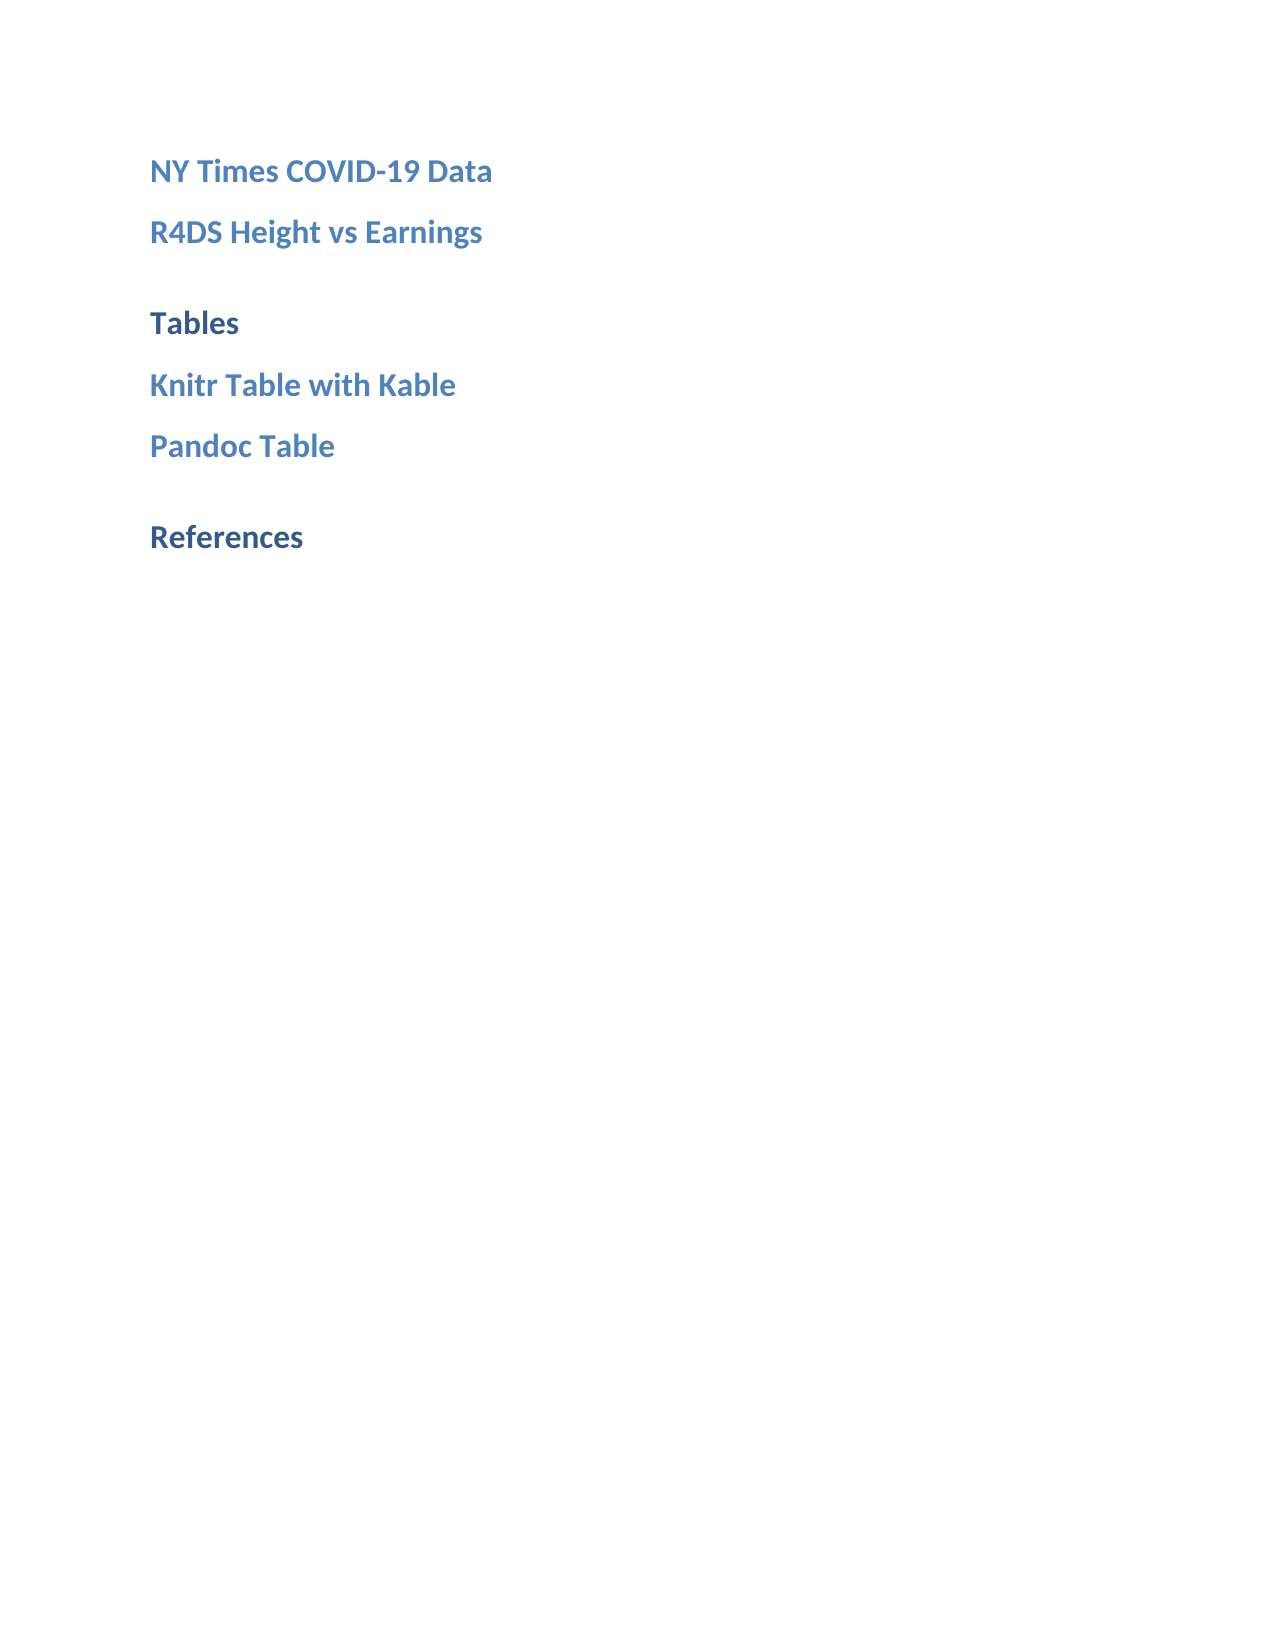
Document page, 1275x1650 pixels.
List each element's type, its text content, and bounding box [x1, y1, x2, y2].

subtitle NY Times COVID-19 Data [150, 150, 1125, 191]
subtitle Knitr Table with Kable [150, 364, 1125, 404]
subtitle R4DS Height vs Earnings [150, 212, 1125, 252]
subtitle Tables [150, 302, 1125, 343]
subtitle Pandoc Table [150, 425, 1125, 466]
subtitle References [150, 516, 1125, 557]
